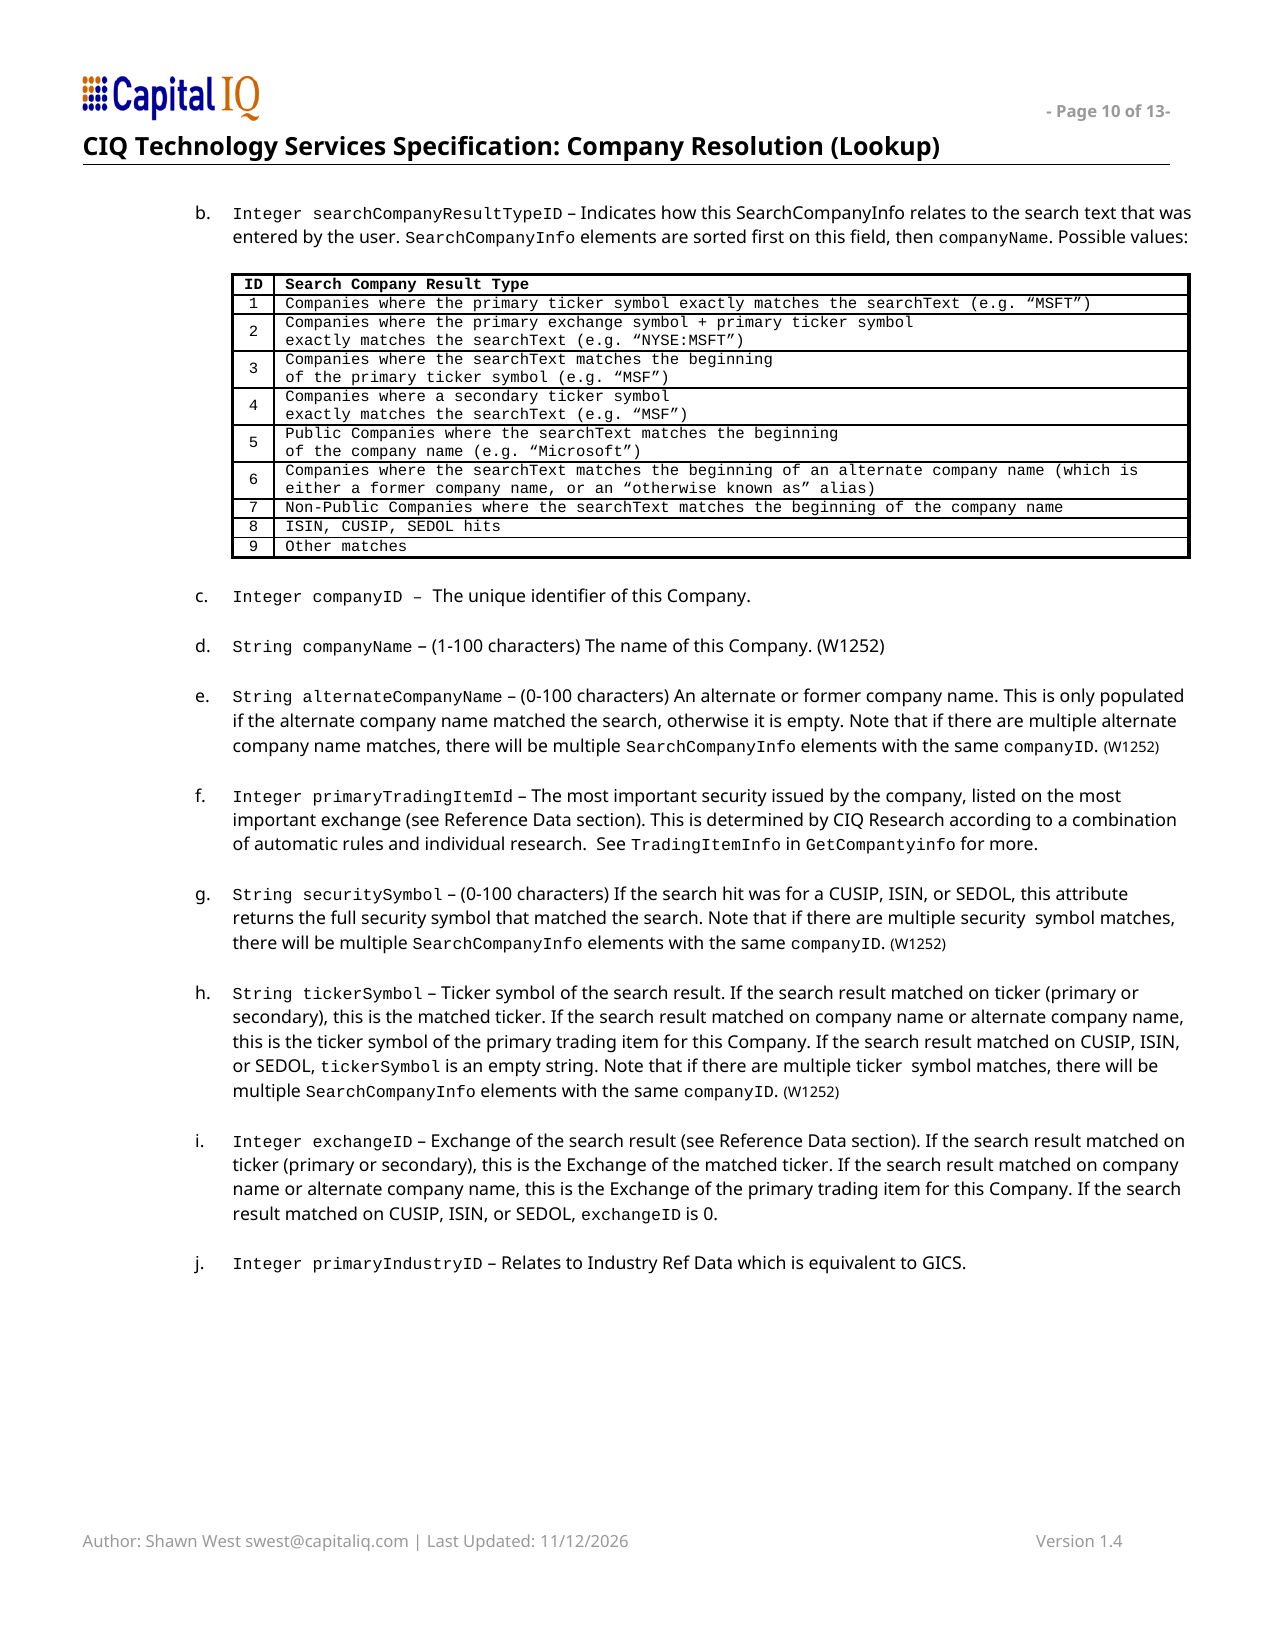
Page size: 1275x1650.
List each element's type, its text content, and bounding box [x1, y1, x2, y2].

list Integer primaryTradingItemId – The most important security issued by the company, listed on the most important exchange (see Reference Data section). This is determined by CIQ Research according to a combination of automatic rules and individual research. See TradingItemInfo in GetCompantyinfo for more. [195, 783, 1192, 881]
table_cell Companies where the searchText matches the beginning of an alternate company name (which is either a former company name, or an “otherwise known as” alias) [275, 463, 1187, 498]
table_cell 6 [234, 463, 273, 498]
table_cell Companies where the primary exchange symbol + primary ticker symbol exactly matches the searchText (e.g. “NYSE:MSFT”) [275, 315, 1187, 350]
table_cell 9 [234, 538, 273, 556]
table_cell 4 [234, 389, 273, 424]
picture [82, 75, 327, 122]
list Integer searchCompanyResultTypeID – Indicates how this SearchCompanyInfo relates to the search text that was entered by the user. SearchCompanyInfo elements are sorted first on this field, then companyName. Possible values: [195, 201, 1192, 249]
list Integer companyID – The unique identifier of this Company. [195, 583, 1192, 633]
table_cell 8 [234, 519, 273, 537]
table_cell 5 [234, 426, 273, 461]
table_cell Non-Public Companies where the searchText matches the beginning of the company name [275, 500, 1187, 517]
table_cell 7 [234, 500, 273, 517]
list String tickerSymbol – Ticker symbol of the search result. If the search result matched on ticker (primary or secondary), this is the matched ticker. If the search result matched on company name or alternate company name, this is the ticker symbol of the primary trading item for this Company. If the search result matched on CUSIP, ISIN, or SEDOL, tickerSymbol is an empty string. Note that if there are multiple ticker symbol matches, there will be multiple SearchCompanyInfo elements with the same companyID. (W1252) [195, 981, 1192, 1128]
table_header ID [234, 276, 273, 294]
table_cell Companies where the searchText matches the beginning of the primary ticker symbol (e.g. “MSF”) [275, 352, 1187, 387]
list Integer exchangeID – Exchange of the search result (see Reference Data section). If the search result matched on ticker (primary or secondary), this is the Exchange of the matched ticker. If the search result matched on company name or alternate company name, this is the Exchange of the primary trading item for this Company. If the search result matched on CUSIP, ISIN, or SEDOL, exchangeID is 0. [195, 1128, 1192, 1251]
table_cell Other matches [275, 538, 1187, 556]
table_cell Companies where a secondary ticker symbol exactly matches the searchText (e.g. “MSF”) [275, 389, 1187, 424]
list String securitySymbol – (0-100 characters) If the search hit was for a CUSIP, ISIN, or SEDOL, this attribute returns the full security symbol that matched the search. Note that if there are multiple security symbol matches, there will be multiple SearchCompanyInfo elements with the same companyID. (W1252) [195, 881, 1192, 981]
table_cell 2 [234, 315, 273, 350]
table_cell 3 [234, 352, 273, 387]
table_cell 1 [234, 296, 273, 313]
table_cell Companies where the primary ticker symbol exactly matches the searchText (e.g. “MSFT”) [275, 296, 1187, 313]
list String alternateCompanyName – (0-100 characters) An alternate or former company name. This is only populated if the alternate company name matched the search, otherwise it is empty. Note that if there are multiple alternate company name matches, there will be multiple SearchCompanyInfo elements with the same companyID. (W1252) [195, 684, 1192, 783]
table_header Search Company Result Type [275, 276, 1187, 294]
table_cell Public Companies where the searchText matches the beginning of the company name (e.g. “Microsoft”) [275, 426, 1187, 461]
table_cell ISIN, CUSIP, SEDOL hits [275, 519, 1187, 537]
list Integer primaryIndustryID – Relates to Industry Ref Data which is equivalent to GICS. [195, 1251, 1192, 1300]
list String companyName – (1-100 characters) The name of this Company. (W1252) [195, 633, 1192, 684]
